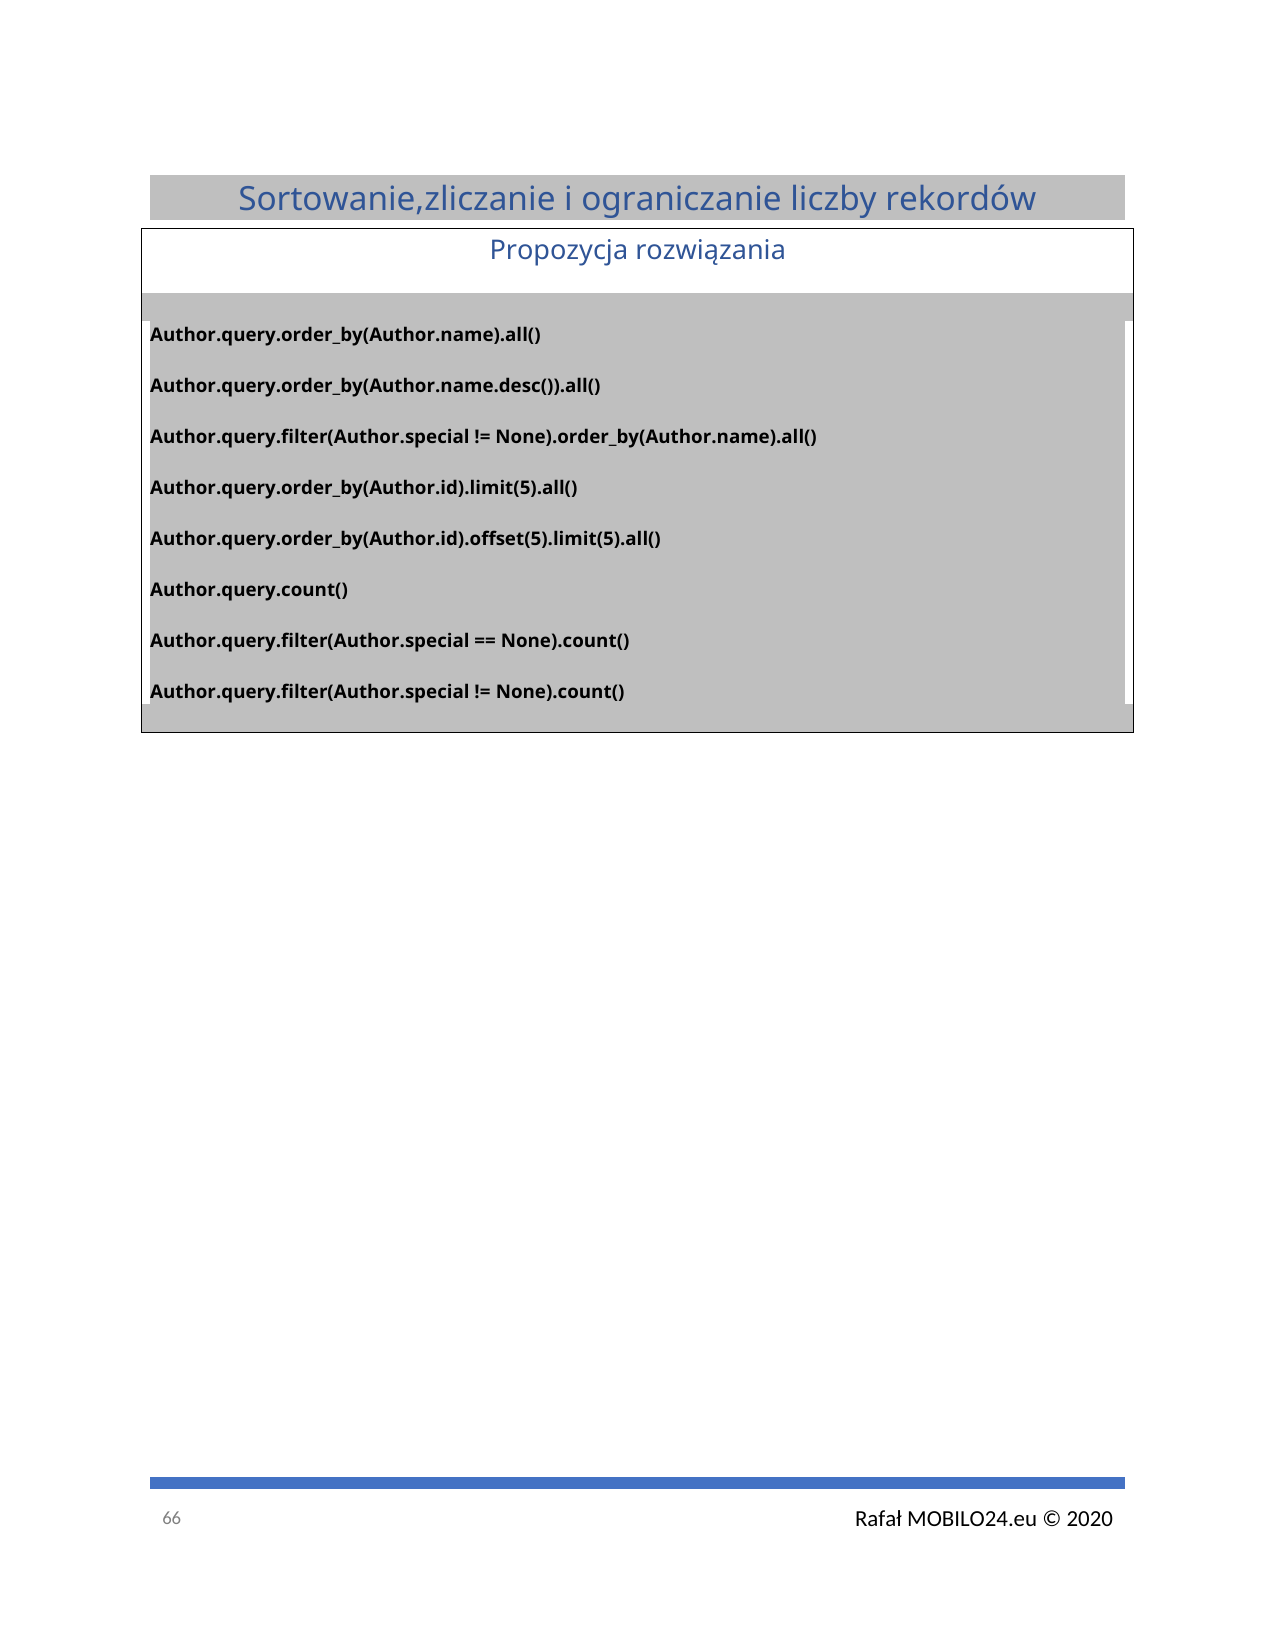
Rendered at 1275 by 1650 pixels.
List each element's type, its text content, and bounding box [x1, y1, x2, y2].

text Author.query.order_by(Author.name.desc()).all() [150, 372, 1125, 398]
text Author.query.order_by(Author.id).limit(5).all() [150, 474, 1125, 500]
text Author.query.order_by(Author.id).offset(5).limit(5).all() [150, 525, 1125, 551]
text Author.query.filter(Author.special == None).count() [150, 627, 1125, 653]
text Author.query.filter(Author.special != None).order_by(Author.name).all() [150, 423, 1125, 449]
text Sortowanie,zliczanie i ograniczanie liczby rekordów [150, 175, 1125, 220]
text Author.query.count() [150, 576, 1125, 602]
text Author.query.filter(Author.special != None).count() [150, 678, 1125, 701]
text Propozycja rozwiązania [142, 229, 1133, 268]
text Author.query.order_by(Author.name).all() [150, 321, 1125, 347]
